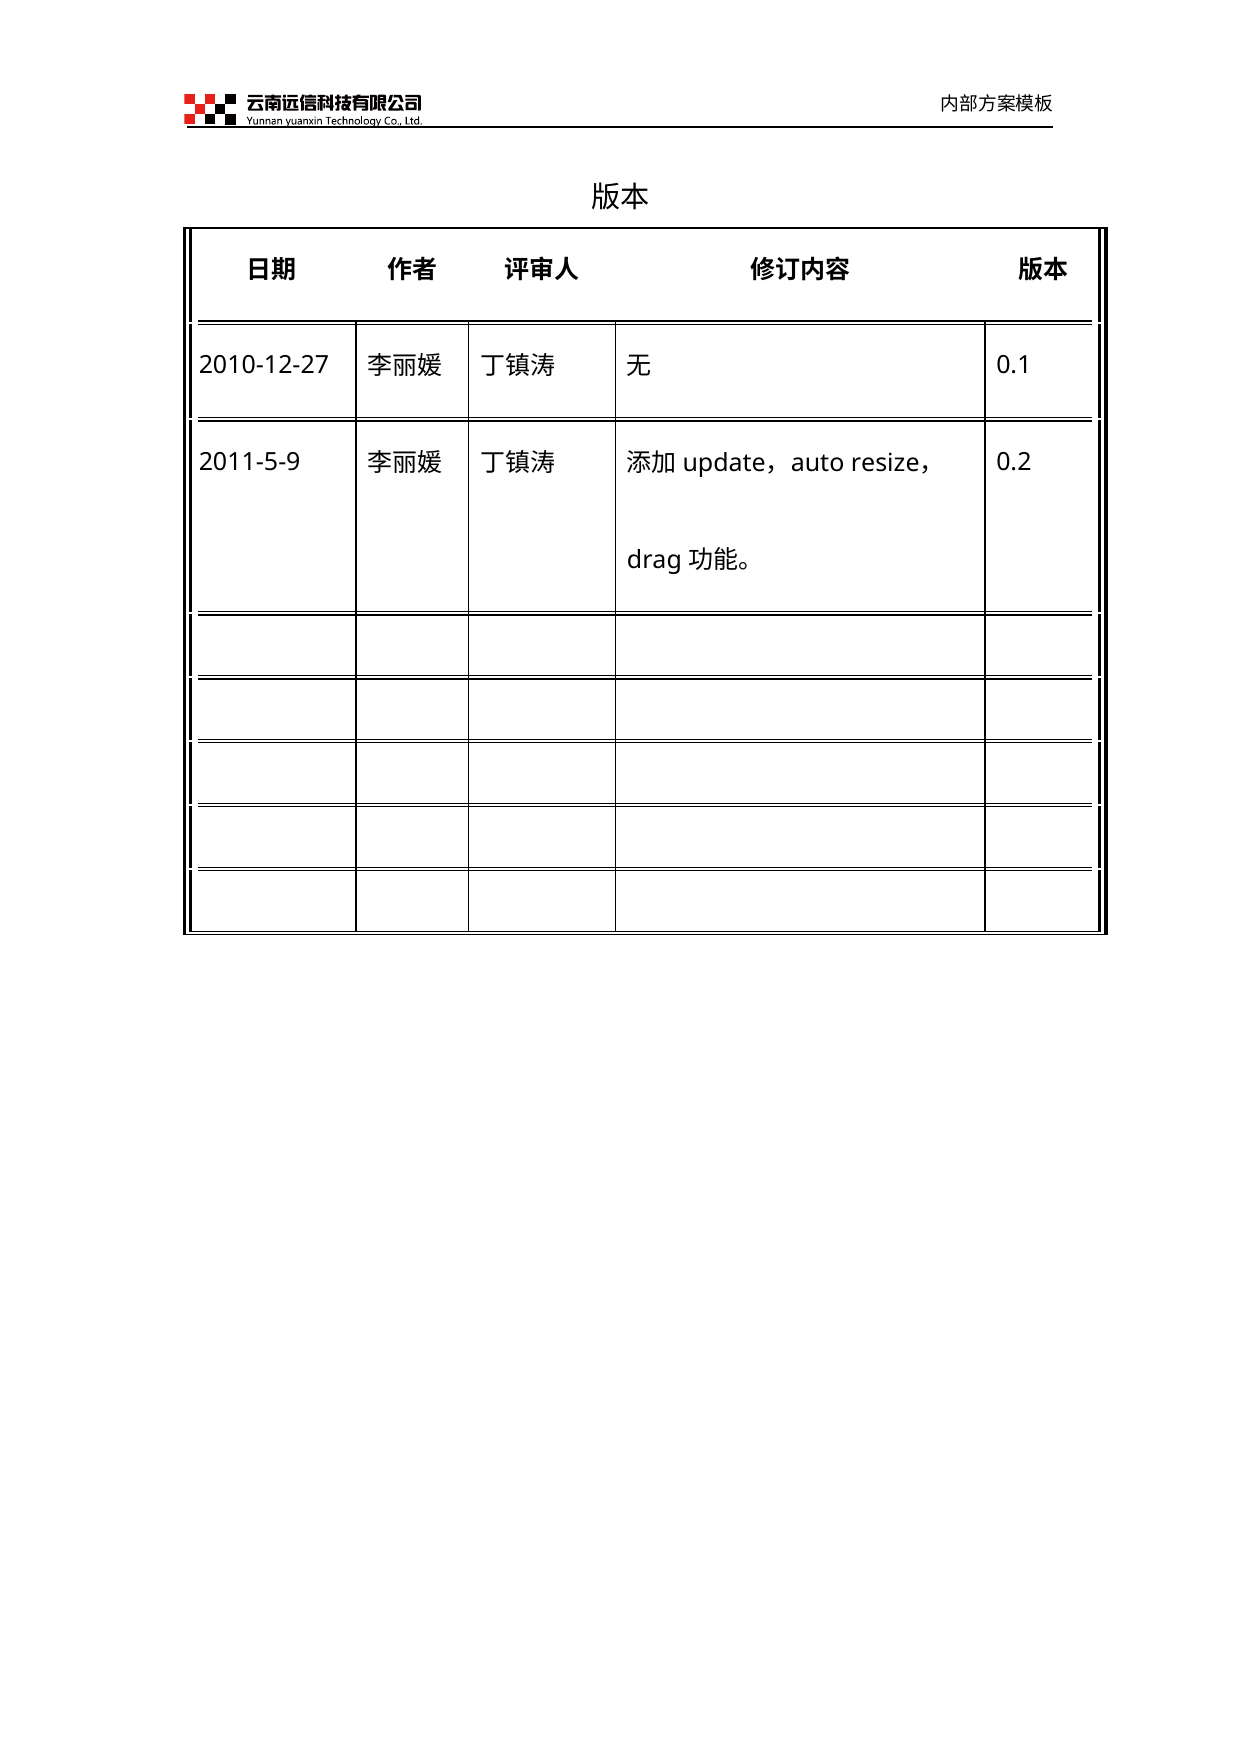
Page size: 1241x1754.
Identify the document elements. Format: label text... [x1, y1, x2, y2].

table_cell [187, 803, 355, 867]
table_cell [187, 739, 355, 803]
table_cell [616, 871, 984, 931]
table_cell [357, 616, 468, 675]
table_cell [986, 803, 1103, 867]
table_cell [986, 739, 1103, 803]
table_cell [357, 743, 468, 803]
table_cell 添加 update，auto resize， drag 功能。 [616, 422, 984, 611]
table_cell 丁镇涛 [469, 325, 615, 417]
table_cell [357, 871, 468, 931]
table_header 修订内容 [615, 229, 985, 320]
table_cell [469, 743, 615, 803]
table_header 评审人 [469, 229, 615, 320]
table_cell [469, 616, 615, 675]
table_cell [986, 867, 1103, 931]
table_cell [616, 680, 984, 739]
table_cell [357, 807, 468, 867]
table_cell [986, 611, 1103, 675]
table_header 版本 [985, 229, 1098, 320]
table_cell [187, 867, 355, 931]
table_cell [187, 611, 355, 675]
table_cell 2010-12-27 [187, 320, 355, 417]
table_cell 李丽媛 [357, 325, 468, 417]
table_cell 无 [616, 325, 984, 417]
table_cell 丁镇涛 [469, 422, 615, 611]
table_cell [616, 616, 984, 675]
table_cell [469, 807, 615, 867]
table_cell 2011-5-9 [187, 417, 355, 611]
table_cell [616, 807, 984, 867]
table_cell 0.1 [986, 320, 1103, 417]
table_cell 0.2 [986, 417, 1103, 611]
table_cell [616, 743, 984, 803]
table_header 作者 [356, 229, 468, 320]
text 版本 [187, 162, 1053, 227]
table_cell [986, 675, 1103, 739]
table_cell [187, 675, 355, 739]
table_cell [469, 871, 615, 931]
table_cell [357, 680, 468, 739]
table_header 日期 [192, 229, 356, 320]
table_cell 李丽媛 [357, 422, 468, 611]
table_cell [469, 680, 615, 739]
